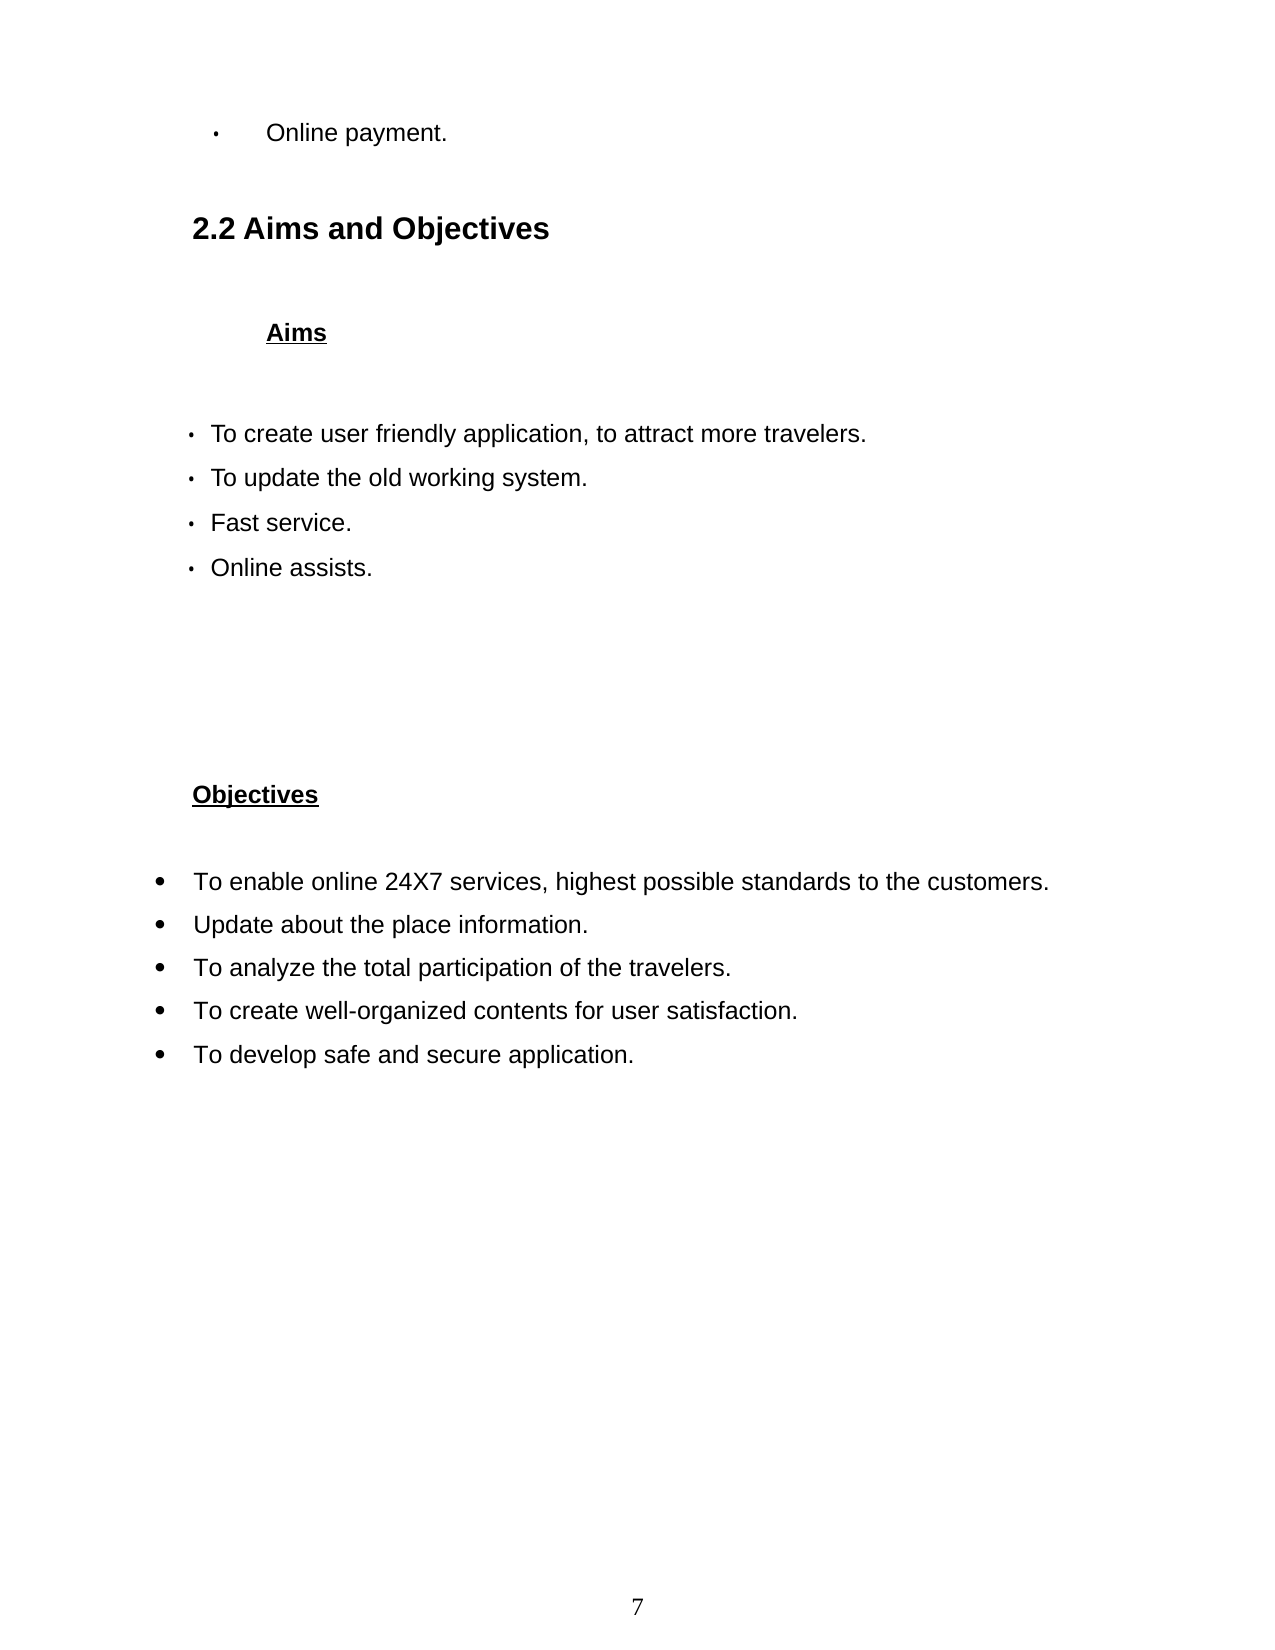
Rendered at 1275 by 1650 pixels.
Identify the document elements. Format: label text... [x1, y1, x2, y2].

text Aims [117, 317, 1157, 346]
list Fast service. [186, 508, 1158, 538]
text 2.2 Aims and Objectives [118, 210, 1157, 246]
list Online assists. [186, 553, 1158, 583]
list To develop safe and secure application. [156, 1039, 1157, 1068]
list Update about the place information. [156, 910, 1157, 939]
list To enable online 24X7 services, highest possible standards to the customers. [156, 867, 1157, 896]
text Objectives [118, 780, 1157, 809]
list To update the old working system. [186, 463, 1158, 493]
list Online payment. [210, 118, 1157, 148]
list To analyze the total participation of the travelers. [156, 953, 1157, 982]
list To create well-organized contents for user satisfaction. [156, 996, 1157, 1025]
list To create user friendly application, to attract more travelers. [186, 419, 1158, 448]
